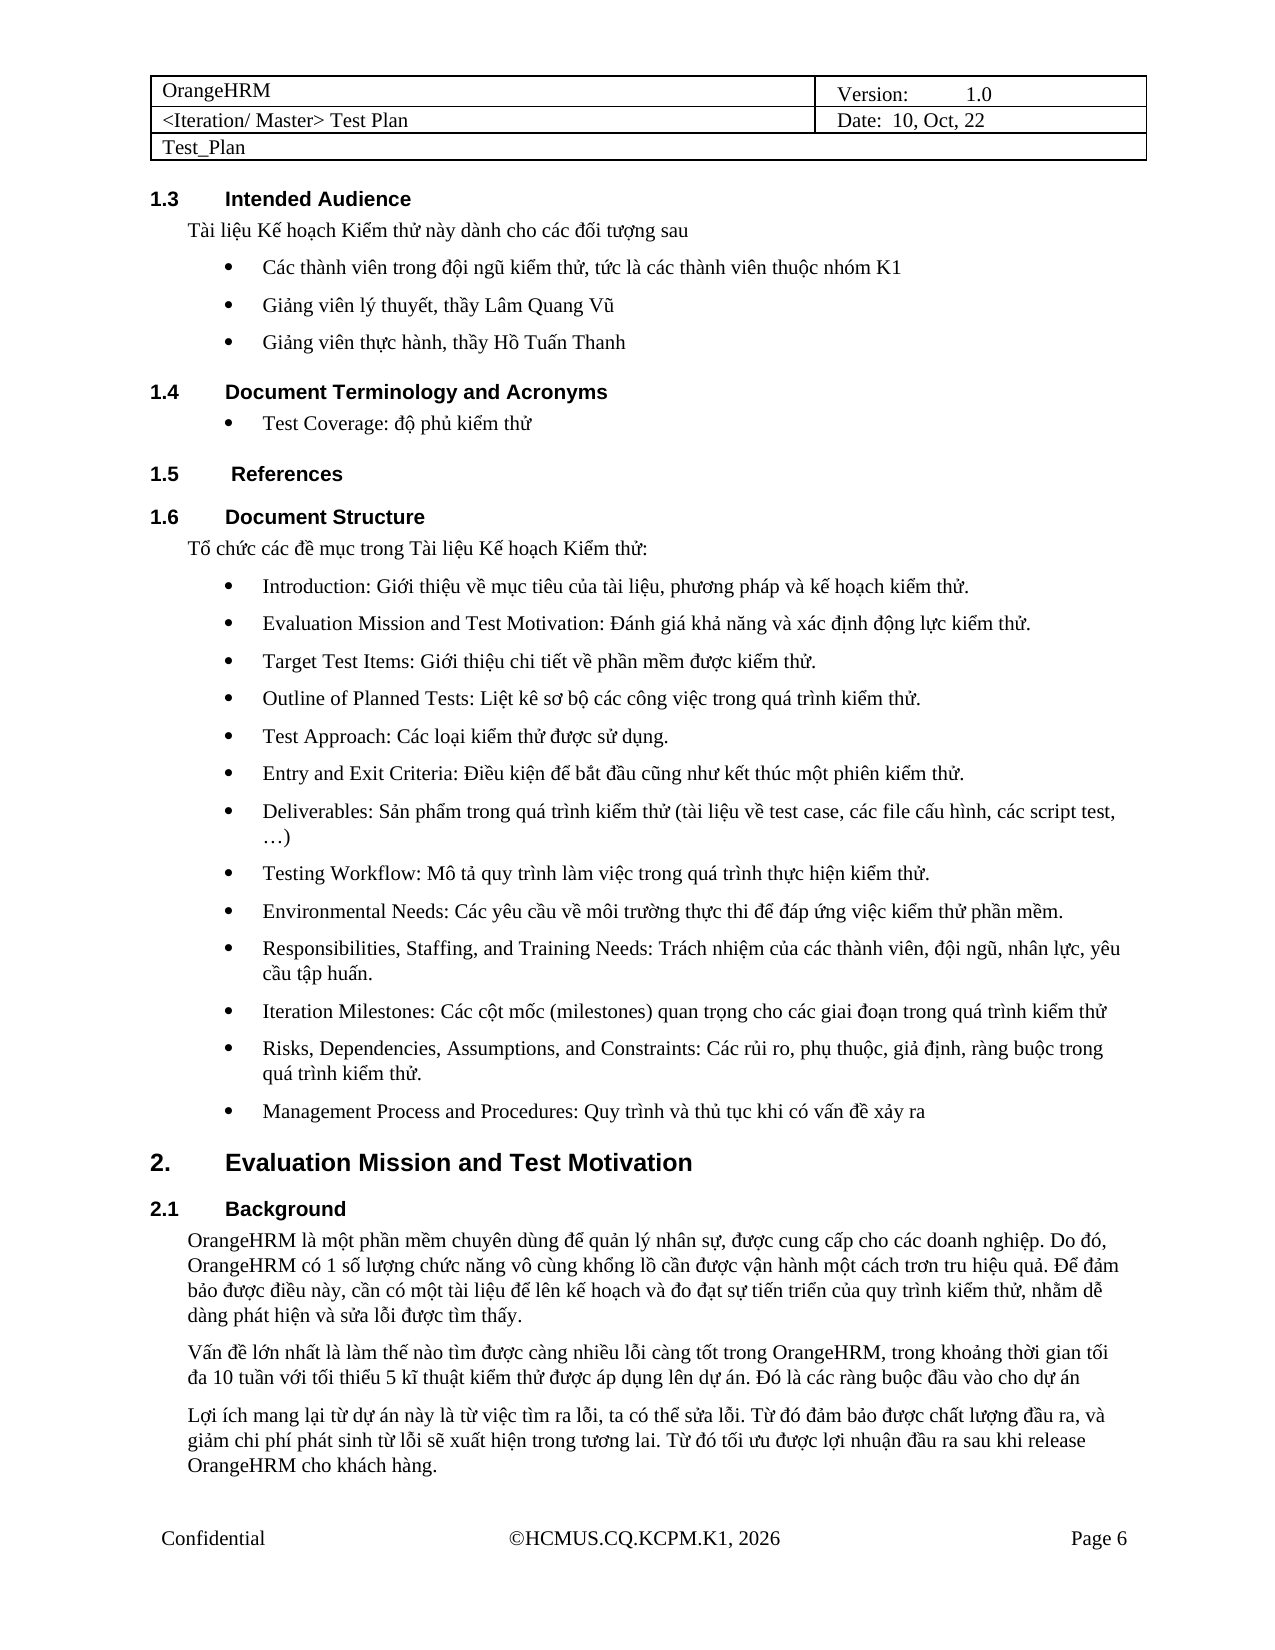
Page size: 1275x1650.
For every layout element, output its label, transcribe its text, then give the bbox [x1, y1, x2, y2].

text Lợi ích mang lại từ dự án này là từ việc tìm ra lỗi, ta có thể sửa lỗi. Từ đó đảm bảo được chất lượng đầu ra, và giảm chi phí phát sinh từ lỗi sẽ xuất hiện trong tương lai. Từ đó tối ưu được lợi nhuận đầu ra sau khi release OrangeHRM cho khách hàng. [187, 1402, 1125, 1477]
text Vấn đề lớn nhất là làm thế nào tìm được càng nhiều lỗi càng tốt trong OrangeHRM, trong khoảng thời gian tối đa 10 tuần với tối thiểu 5 kĩ thuật kiểm thử được áp dụng lên dự án. Đó là các ràng buộc đầu vào cho dự án [187, 1339, 1125, 1389]
list Entry and Exit Criteria: Điều kiện để bắt đầu cũng như kết thúc một phiên kiểm thử. [225, 760, 1125, 785]
subtitle References [150, 460, 1125, 485]
text OrangeHRM là một phần mềm chuyên dùng để quản lý nhân sự, được cung cấp cho các doanh nghiệp. Do đó, OrangeHRM có 1 số lượng chức năng vô cùng khổng lồ cần được vận hành một cách trơn tru hiệu quả. Để đảm bảo được điều này, cần có một tài liệu để lên kế hoạch và đo đạt sự tiến triển của quy trình kiểm thử, nhằm dễ dàng phát hiện và sửa lỗi được tìm thấy. [187, 1227, 1125, 1327]
list Risks, Dependencies, Assumptions, and Constraints: Các rủi ro, phụ thuộc, giả định, ràng buộc trong quá trình kiểm thử. [225, 1035, 1125, 1085]
text Tổ chức các đề mục trong Tài liệu Kế hoạch Kiểm thử: [187, 535, 1125, 560]
list Giảng viên lý thuyết, thầy Lâm Quang Vũ [225, 292, 1125, 317]
list Các thành viên trong đội ngũ kiểm thử, tức là các thành viên thuộc nhóm K1 [225, 254, 1125, 279]
list Giảng viên thực hành, thầy Hồ Tuấn Thanh [225, 329, 1125, 354]
list Management Process and Procedures: Quy trình và thủ tục khi có vấn đề xảy ra [225, 1098, 1125, 1123]
list Test Approach: Các loại kiểm thử được sử dụng. [225, 723, 1125, 748]
list Testing Workflow: Mô tả quy trình làm việc trong quá trình thực hiện kiểm thử. [225, 860, 1125, 885]
subtitle Background [150, 1195, 1125, 1220]
subtitle Intended Audience [150, 185, 1125, 210]
list Deliverables: Sản phẩm trong quá trình kiểm thử (tài liệu về test case, các file cấu hình, các script test, …) [225, 798, 1125, 848]
list Evaluation Mission and Test Motivation: Đánh giá khả năng và xác định động lực kiểm thử. [225, 610, 1125, 635]
list Test Coverage: độ phủ kiểm thử [225, 410, 1125, 435]
list Introduction: Giới thiệu về mục tiêu của tài liệu, phương pháp và kế hoạch kiểm thử. [225, 573, 1125, 598]
list Responsibilities, Staffing, and Training Needs: Trách nhiệm của các thành viên, đội ngũ, nhân lực, yêu cầu tập huấn. [225, 935, 1125, 985]
subtitle Document Structure [150, 504, 1125, 529]
list Iteration Milestones: Các cột mốc (milestones) quan trọng cho các giai đoạn trong quá trình kiểm thử [225, 998, 1125, 1023]
list Environmental Needs: Các yêu cầu về môi trường thực thi để đáp ứng việc kiểm thử phần mềm. [225, 898, 1125, 923]
list Outline of Planned Tests: Liệt kê sơ bộ các công việc trong quá trình kiểm thử. [225, 685, 1125, 710]
subtitle Document Terminology and Acronyms [150, 379, 1125, 404]
subtitle Evaluation Mission and Test Motivation [150, 1148, 1125, 1177]
list Target Test Items: Giới thiệu chi tiết về phần mềm được kiểm thử. [225, 648, 1125, 673]
text Tài liệu Kế hoạch Kiểm thử này dành cho các đối tượng sau [187, 217, 1125, 242]
